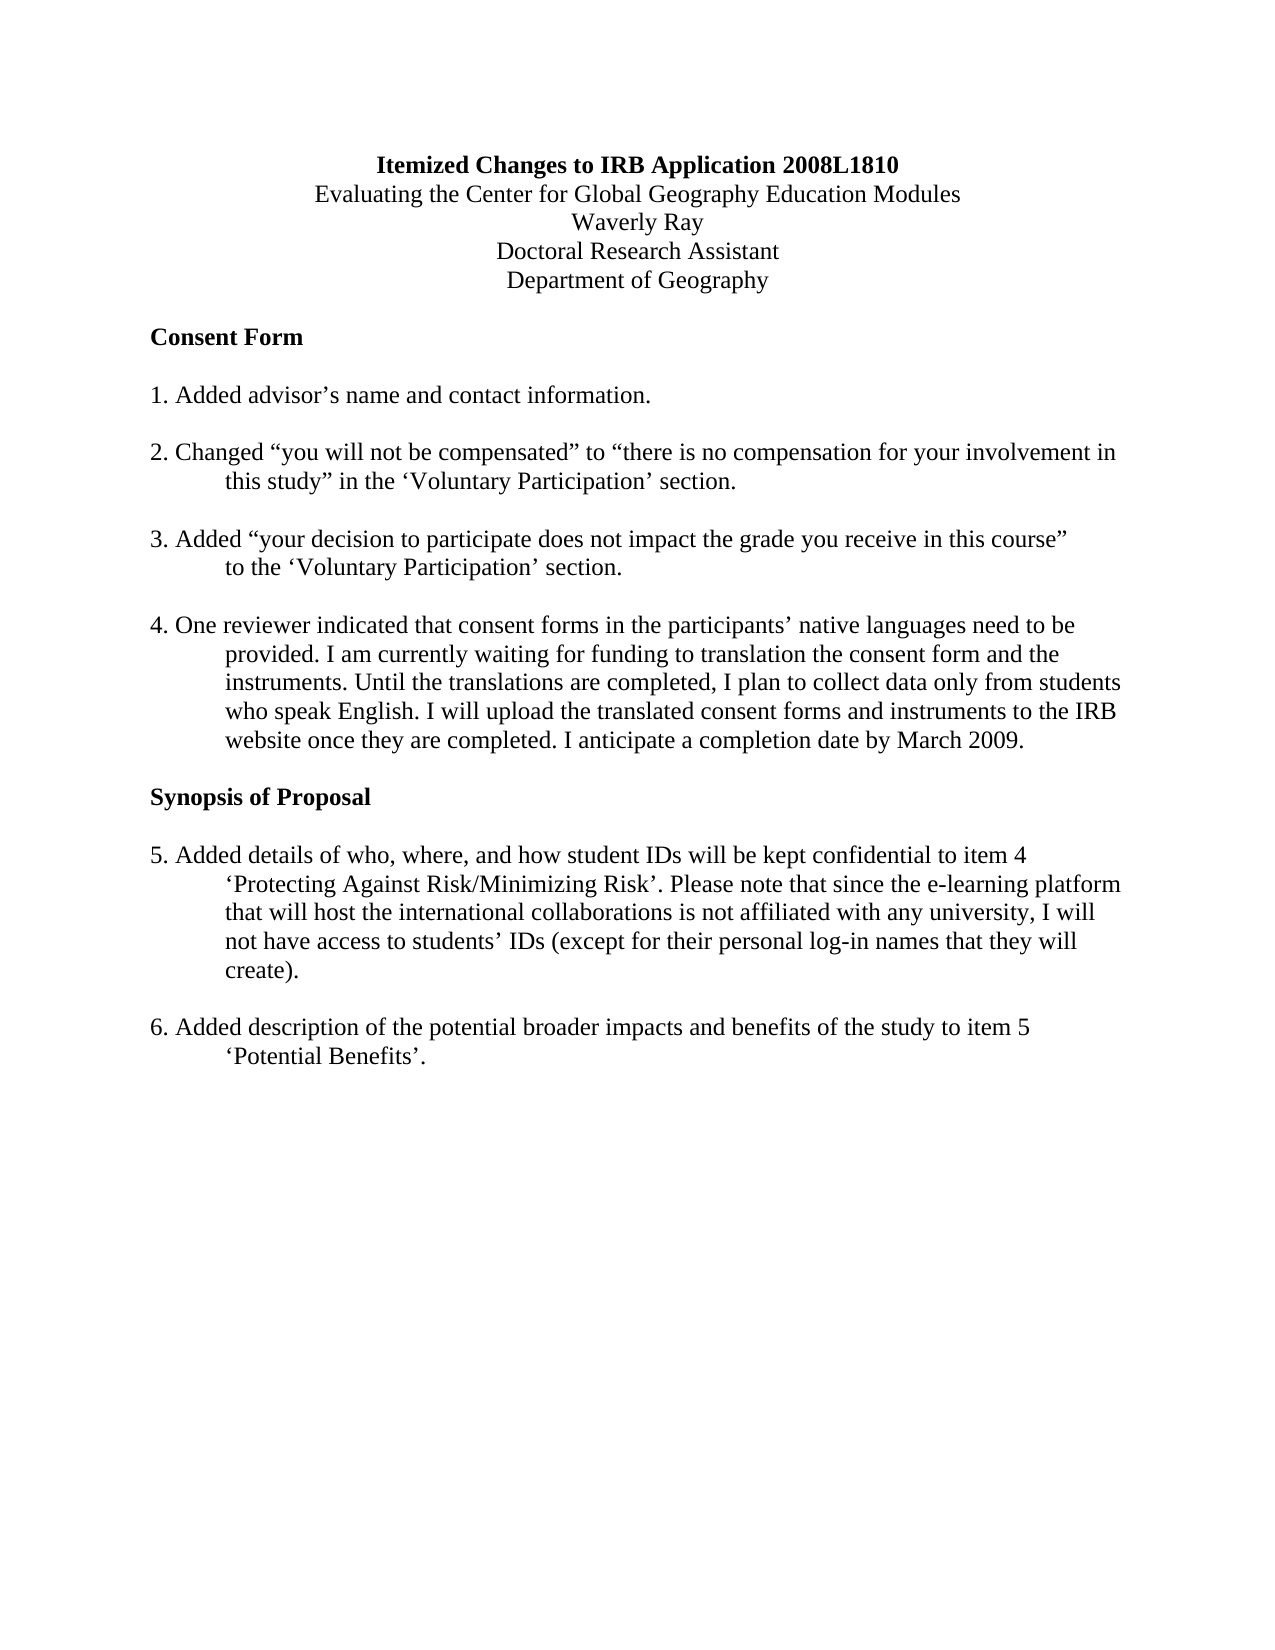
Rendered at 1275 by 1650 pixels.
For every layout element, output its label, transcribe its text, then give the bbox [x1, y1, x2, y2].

text Synopsis of Proposal [150, 782, 1125, 811]
text Department of Geography [150, 265, 1125, 294]
text to the ‘Voluntary Participation’ section. [150, 552, 1125, 581]
text 2. Changed “you will not be compensated” to “there is no compensation for your involvement in this study” in the ‘Voluntary Participation’ section. [150, 437, 1125, 495]
text 1. Added advisor’s name and contact information. [150, 380, 1125, 409]
text Doctoral Research Assistant [150, 236, 1125, 265]
text 5. Added details of who, where, and how student IDs will be kept confidential to item 4 ‘Protecting Against Risk/Minimizing Risk’. Please note that since the e-learning platform that will host the international collaborations is not affiliated with any university, I will not have access to students’ IDs (except for their personal log-in names that they will create). [150, 840, 1125, 984]
text Waverly Ray [150, 207, 1125, 236]
text Itemized Changes to IRB Application 2008L1810 [150, 150, 1125, 179]
text 4. One reviewer indicated that consent forms in the participants’ native languages need to be provided. I am currently waiting for funding to translation the consent form and the instruments. Until the translations are completed, I plan to collect data only from students who speak English. I will upload the translated consent forms and instruments to the IRB website once they are completed. I anticipate a completion date by March 2009. [150, 610, 1125, 754]
text 3. Added “your decision to participate does not impact the grade you receive in this course” [150, 524, 1125, 552]
text 6. Added description of the potential broader impacts and benefits of the study to item 5 ‘Potential Benefits’. [150, 1012, 1125, 1070]
text Evaluating the Center for Global Geography Education Modules [150, 179, 1125, 207]
text Consent Form [150, 322, 1125, 351]
